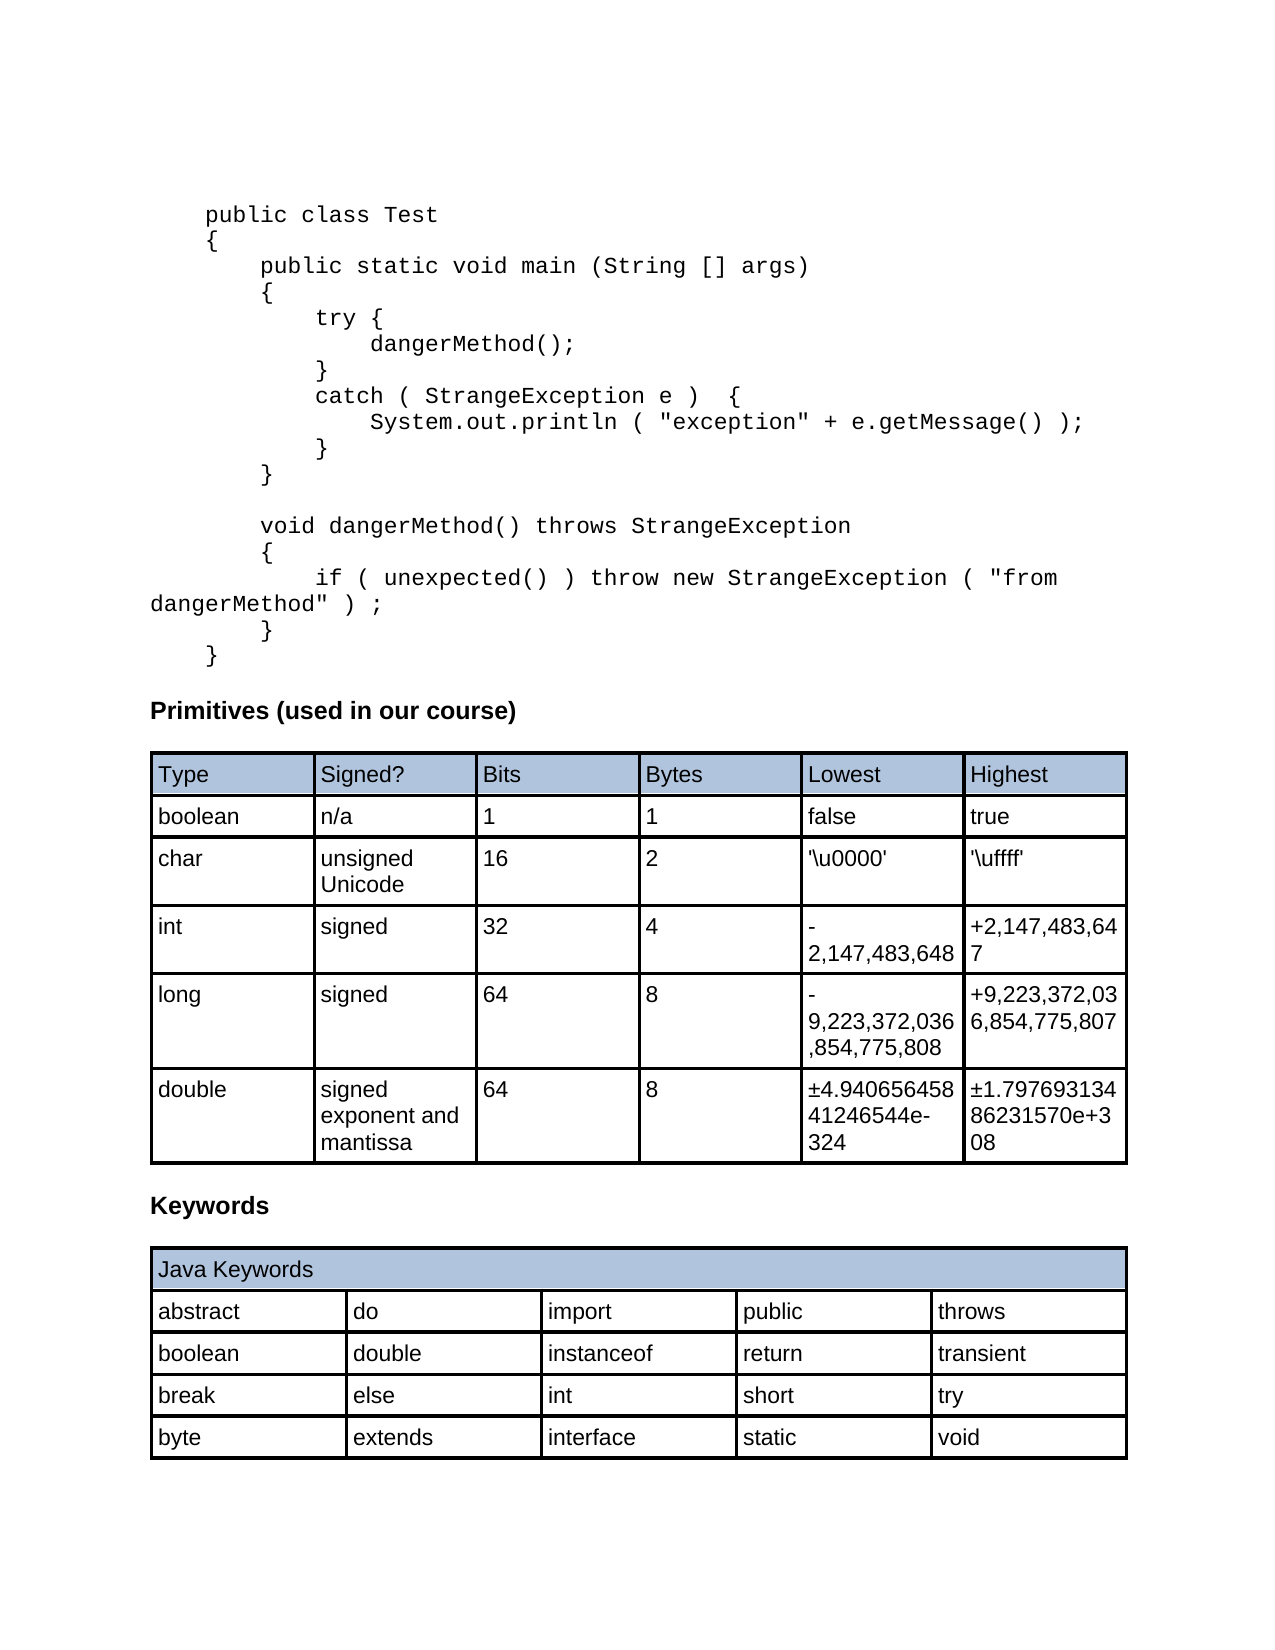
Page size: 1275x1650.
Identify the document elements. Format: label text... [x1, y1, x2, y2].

subtitle Keywords [150, 1191, 1125, 1220]
table_cell int [153, 907, 313, 972]
table_cell static [738, 1418, 930, 1456]
table_cell import [543, 1292, 735, 1330]
table_cell double [153, 1070, 313, 1161]
table_cell '\u0000' [803, 839, 962, 904]
table_cell false [803, 797, 962, 835]
table_cell interface [543, 1418, 735, 1456]
table_cell 32 [478, 907, 638, 972]
table_cell +2,147,483,647 [966, 907, 1125, 972]
table_cell 64 [478, 1070, 638, 1161]
table_cell long [153, 975, 313, 1067]
table_cell 8 [641, 975, 800, 1067]
table_cell -9,223,372,036,854,775,808 [803, 975, 962, 1067]
table_cell int [543, 1376, 735, 1414]
table_cell 1 [478, 797, 638, 835]
table_cell throws [933, 1292, 1125, 1330]
table_cell true [966, 797, 1125, 835]
table_cell 1 [641, 797, 800, 835]
table_header Java Keywords [153, 1250, 1125, 1288]
table_cell public [738, 1292, 930, 1330]
table_cell double [348, 1334, 540, 1372]
table_cell 4 [641, 907, 800, 972]
table_cell 8 [641, 1070, 800, 1161]
table_cell '\uffff' [966, 839, 1125, 904]
table_cell -2,147,483,648 [803, 907, 962, 972]
table_cell return [738, 1334, 930, 1372]
table_cell abstract [153, 1292, 345, 1330]
text public class Test { public static void main (String [] args) { try { dangerMethod(); } catch ( StrangeException e ) { System.out.println ( "exception" + e.getMessage() ); } } void dangerMethod() throws StrangeException { if ( unexpected() ) throw new StrangeException ( "from dangerMethod" ) ; } } [150, 203, 1125, 696]
table_header Lowest [803, 755, 962, 793]
table_cell try [933, 1376, 1125, 1414]
table_cell char [153, 839, 313, 904]
table_cell 2 [641, 839, 800, 904]
table_cell signed [316, 975, 475, 1067]
table_header Bits [478, 755, 638, 793]
table_cell unsigned Unicode [316, 839, 475, 904]
table_cell signed exponent and mantissa [316, 1070, 475, 1161]
table_cell 16 [478, 839, 638, 904]
table_cell n/a [316, 797, 475, 835]
table_header Type [153, 755, 313, 793]
table_cell transient [933, 1334, 1125, 1372]
table_cell extends [348, 1418, 540, 1456]
table_cell do [348, 1292, 540, 1330]
table_cell signed [316, 907, 475, 972]
table_cell void [933, 1418, 1125, 1456]
table_cell 64 [478, 975, 638, 1067]
table_cell instanceof [543, 1334, 735, 1372]
table_cell boolean [153, 1334, 345, 1372]
table_header Signed? [316, 755, 475, 793]
table_header Bytes [641, 755, 800, 793]
table_cell ±4.94065645841246544e-324 [803, 1070, 962, 1161]
table_cell short [738, 1376, 930, 1414]
table_cell +9,223,372,036,854,775,807 [966, 975, 1125, 1067]
table_cell boolean [153, 797, 313, 835]
table_cell byte [153, 1418, 345, 1456]
table_header Highest [966, 755, 1125, 793]
table_cell else [348, 1376, 540, 1414]
subtitle Primitives (used in our course) [150, 696, 1125, 725]
table_cell ±1.79769313486231570e+308 [966, 1070, 1125, 1161]
table_cell break [153, 1376, 345, 1414]
